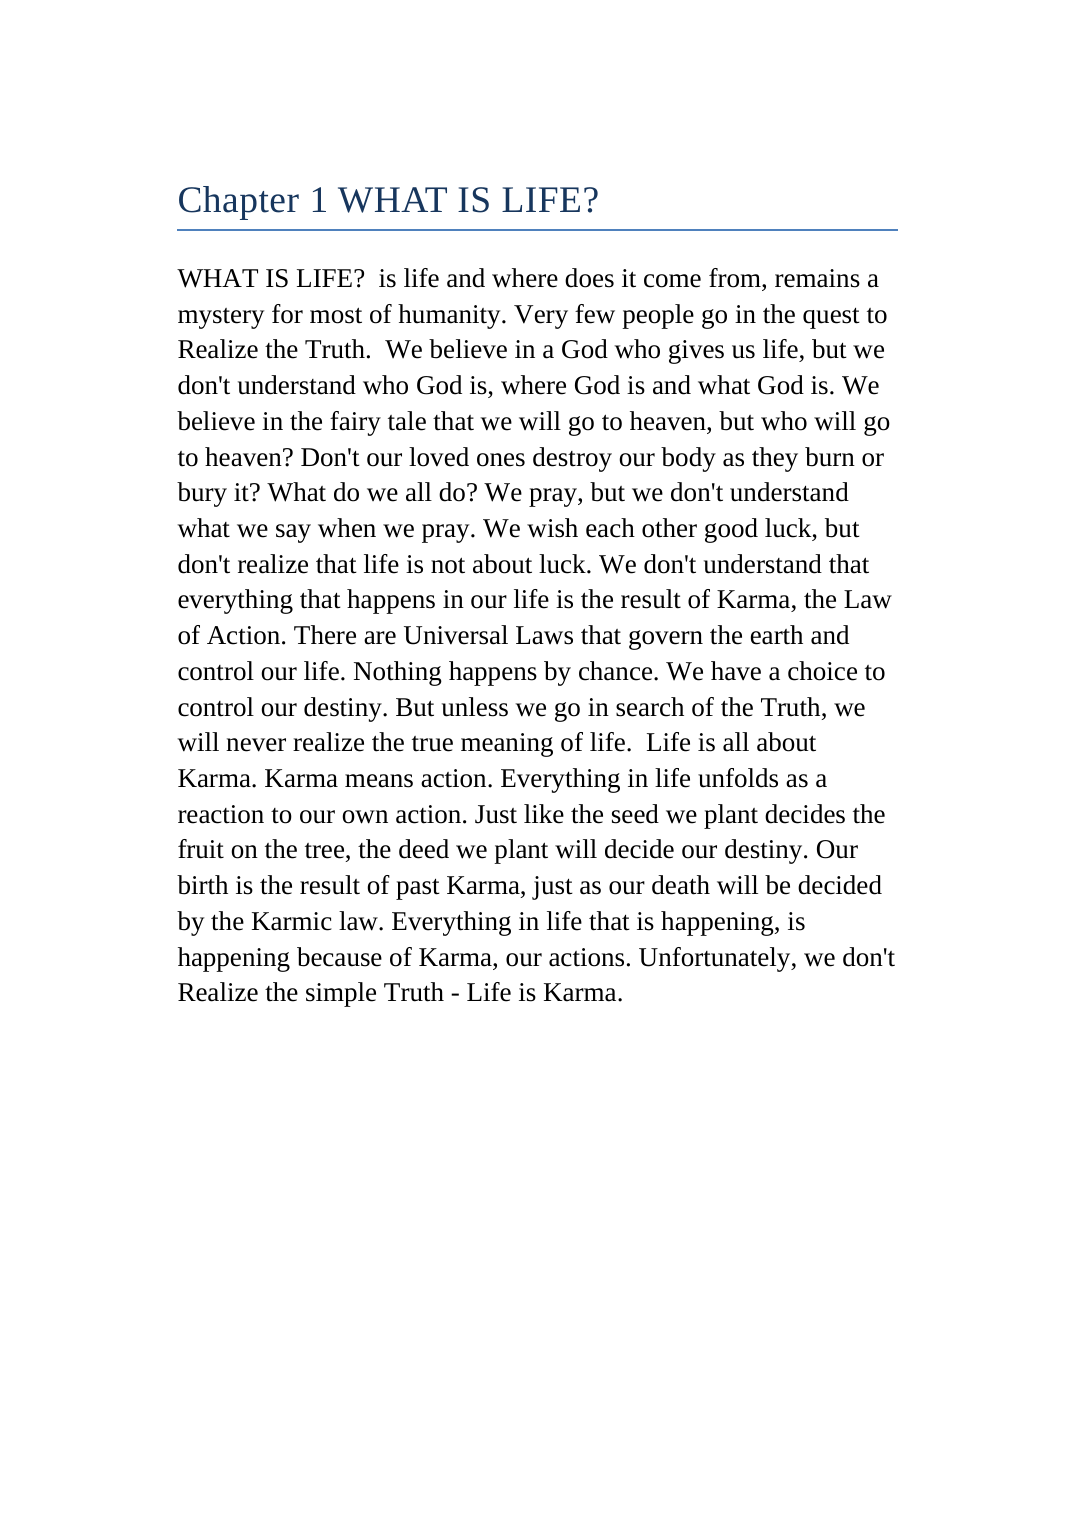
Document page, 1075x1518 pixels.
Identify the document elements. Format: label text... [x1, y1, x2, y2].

title Chapter 1 WHAT IS LIFE? [177, 177, 898, 229]
text WHAT IS LIFE? is life and where does it come from, remains a mystery for most of humanity. Very few people go in the quest to Realize the Truth. We believe in a God who gives us life, but we don't understand who God is, where God is and what God is. We believe in the fairy tale that we will go to heaven, but who will go to heaven? Don't our loved ones destroy our body as they burn or bury it? What do we all do? We pray, but we don't understand what we say when we pray. We wish each other good luck, but don't realize that life is not about luck. We don't understand that everything that happens in our life is the result of Karma, the Law of Action. There are Universal Laws that govern the earth and control our life. Nothing happens by chance. We have a choice to control our destiny. But unless we go in search of the Truth, we will never realize the true meaning of life. Life is all about Karma. Karma means action. Everything in life unfolds as a reaction to our own action. Just like the seed we plant decides the fruit on the tree, the deed we plant will decide our destiny. Our birth is the result of past Karma, just as our death will be decided by the Karmic law. Everything in life that is happening, is happening because of Karma, our actions. Unfortunately, we don't Realize the simple Truth - Life is Karma. [177, 262, 898, 1008]
